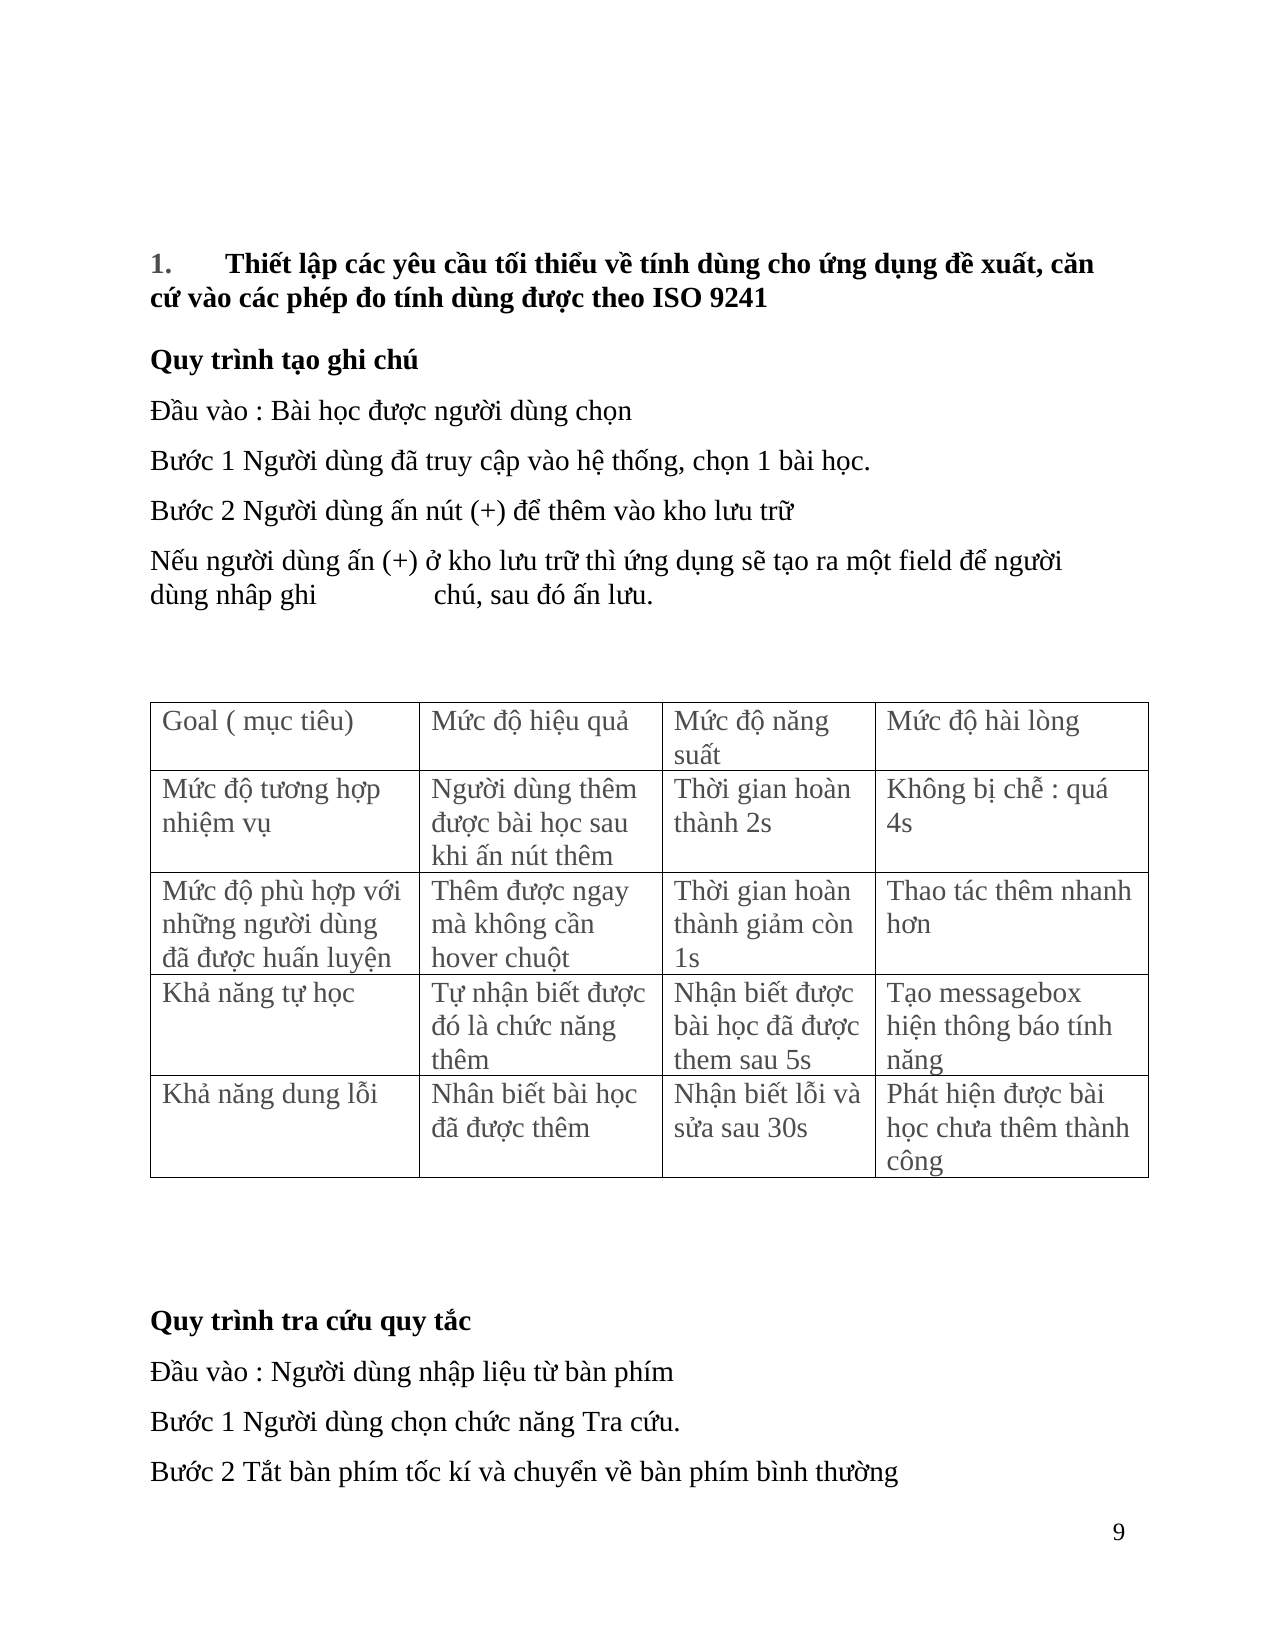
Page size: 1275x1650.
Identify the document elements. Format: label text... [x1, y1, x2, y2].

list Thiết lập các yêu cầu tối thiểu về tính dùng cho ứng dụng đề xuất, căn cứ vào các phép đo tính dùng được theo ISO 9241 [150, 246, 1125, 313]
table_cell Người dùng thêm được bài học sau khi ấn nút thêm [420, 771, 662, 872]
text Quy trình tạo ghi chú [150, 342, 1125, 376]
table_cell Thời gian hoàn thành giảm còn 1s [663, 873, 875, 974]
table_cell Thêm được ngay mà không cần hover chuột [420, 873, 662, 974]
text Bước 2 Tắt bàn phím tốc kí và chuyển về bàn phím bình thường [150, 1454, 1125, 1488]
table_cell Thời gian hoàn thành 2s [663, 771, 875, 872]
table_cell Khả năng tự học [151, 975, 419, 1075]
table_cell Nhân biết bài học đã được thêm [420, 1076, 662, 1177]
table_header Goal ( mục tiêu) [151, 703, 419, 770]
table_cell Tự nhận biết được đó là chức năng thêm [420, 975, 662, 1075]
text Quy trình tra cứu quy tắc [150, 1303, 1125, 1337]
text Bước 2 Người dùng ấn nút (+) để thêm vào kho lưu trữ [150, 493, 1125, 527]
table_header Mức độ năng suất [663, 703, 875, 770]
table_header Mức độ hiệu quả [420, 703, 662, 770]
table_cell Mức độ tương hợp nhiệm vụ [151, 771, 419, 872]
table_cell Không bị chễ : quá 4s [876, 771, 1148, 872]
text Đầu vào : Bài học được người dùng chọn [150, 393, 1125, 426]
table_cell Nhận biết lỗi và sửa sau 30s [663, 1076, 875, 1177]
text Bước 1 Người dùng chọn chức năng Tra cứu. [150, 1404, 1125, 1437]
text Bước 1 Người dùng đã truy cập vào hệ thống, chọn 1 bài học. [150, 443, 1125, 476]
table_cell Nhận biết được bài học đã được them sau 5s [663, 975, 875, 1075]
table_header Mức độ hài lòng [876, 703, 1148, 770]
table_cell Thao tác thêm nhanh hơn [876, 873, 1148, 974]
table_cell Mức độ phù hợp với những người dùng đã được huấn luyện [151, 873, 419, 974]
table_cell Khả năng dung lỗi [151, 1076, 419, 1177]
text Nếu người dùng ấn (+) ở kho lưu trữ thì ứng dụng sẽ tạo ra một field để người dùng nhâp ghi chú, sau đó ấn lưu. [150, 543, 1125, 610]
table_cell Phát hiện được bài học chưa thêm thành công [876, 1076, 1148, 1177]
table_cell Tạo messagebox hiện thông báo tính năng [876, 975, 1148, 1075]
text Đầu vào : Người dùng nhập liệu từ bàn phím [150, 1354, 1125, 1387]
